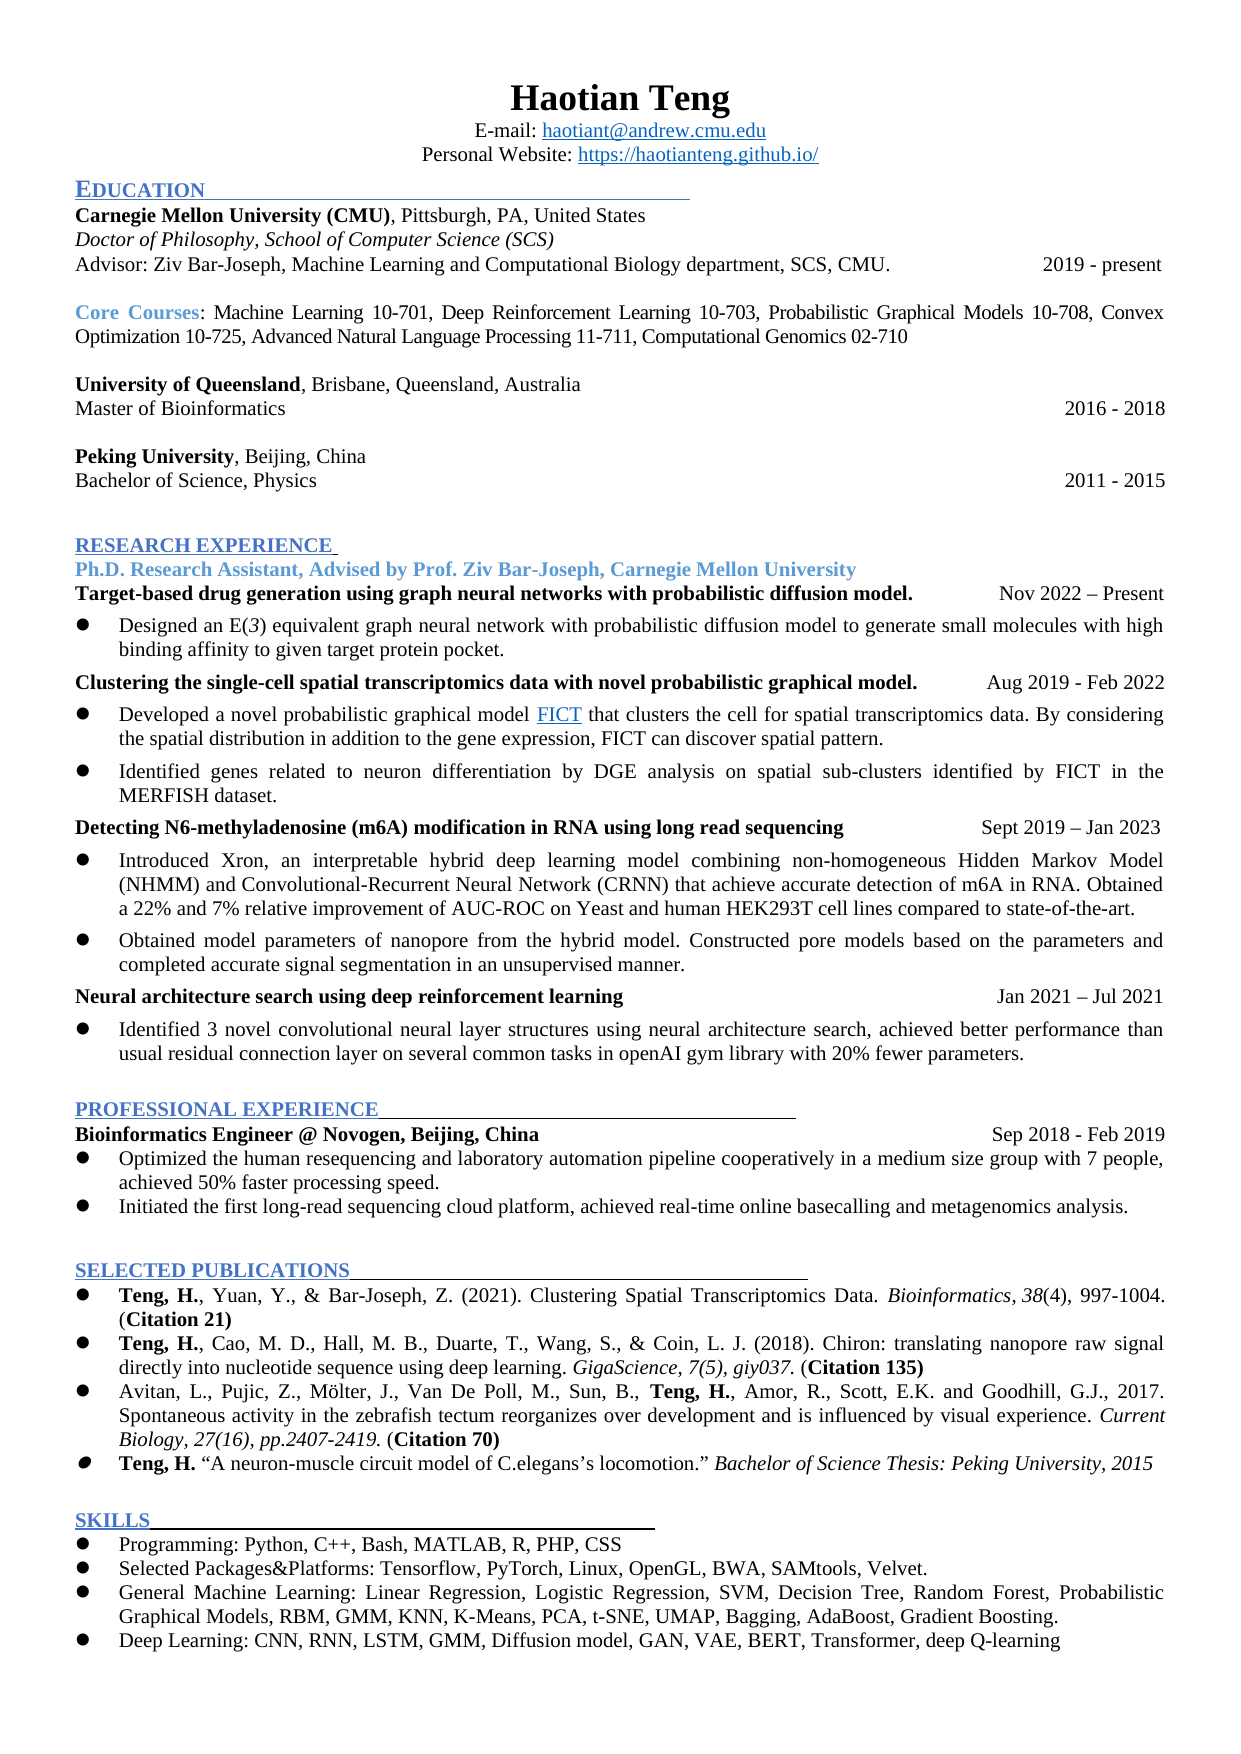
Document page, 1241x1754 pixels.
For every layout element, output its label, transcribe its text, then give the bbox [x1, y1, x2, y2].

text SELECTED PUBLICATIONS [75, 1258, 1165, 1282]
text Personal Website: https://haotianteng.github.io/ [75, 142, 1165, 166]
list Initiated the first long-read sequencing cloud platform, achieved real-time online basecalling and metagenomics analysis. [75, 1194, 1165, 1218]
text Neural architecture search using deep reinforcement learning Jan 2021 – Jul 2021 [75, 984, 1165, 1008]
text EDUCATION [75, 174, 1165, 203]
text Bioinformatics Engineer @ Novogen, Beijing, China Sep 2018 - Feb 2019 [75, 1121, 1165, 1146]
list Teng, H., Yuan, Y., & Bar-Joseph, Z. (2021). Clustering Spatial Transcriptomics Data. Bioinformatics, 38(4), 997-1004. (Citation 21) [75, 1282, 1165, 1331]
list Optimized the human resequencing and laboratory automation pipeline cooperatively in a medium size group with 7 people, achieved 50% faster processing speed. [75, 1146, 1165, 1194]
text PROFESSIONAL EXPERIENCE [75, 1097, 1165, 1121]
text Core Courses: Machine Learning 10-701, Deep Reinforcement Learning 10-703, Probabilistic Graphical Models 10-708, Convex Optimization 10-725, Advanced Natural Language Processing 11-711, Computational Genomics 02-710 [75, 299, 1165, 348]
text SKILLS [75, 1507, 1165, 1532]
text Target-based drug generation using graph neural networks with probabilistic diffusion model. Nov 2022 – Present [75, 581, 1165, 605]
list Developed a novel probabilistic graphical model FICT that clusters the cell for spatial transcriptomics data. By considering the spatial distribution in addition to the gene expression, FICT can discover spatial pattern. [75, 702, 1165, 750]
text RESEARCH EXPERIENCE [75, 533, 1165, 557]
list Identified 3 novel convolutional neural layer structures using neural architecture search, achieved better performance than usual residual connection layer on several common tasks in openAI gym library with 20% fewer parameters. [75, 1017, 1165, 1065]
list Teng, H. “A neuron-muscle circuit model of C.elegans’s locomotion.” Bachelor of Science Thesis: Peking University, 2015 [75, 1451, 1165, 1475]
text Ph.D. Research Assistant, Advised by Prof. Ziv Bar-Joseph, Carnegie Mellon University [75, 557, 1165, 581]
text Haotian Teng [75, 75, 1165, 118]
text Advisor: Ziv Bar-Joseph, Machine Learning and Computational Biology department, SCS, CMU. 2019 - present [75, 251, 1165, 276]
text Peking University, Beijing, China [75, 444, 1165, 468]
list Obtained model parameters of nanopore from the hybrid model. Constructed pore models based on the parameters and completed accurate signal segmentation in an unsupervised manner. [75, 928, 1165, 976]
text Bachelor of Science, Physics 2011 - 2015 [75, 468, 1165, 492]
text Clustering the single-cell spatial transcriptomics data with novel probabilistic graphical model. Aug 2019 - Feb 2022 [75, 670, 1165, 694]
list Identified genes related to neuron differentiation by DGE analysis on spatial sub-clusters identified by FICT in the MERFISH dataset. [75, 759, 1165, 807]
text Carnegie Mellon University (CMU), Pittsburgh, PA, United States [75, 203, 1165, 227]
list Introduced Xron, an interpretable hybrid deep learning model combining non-homogeneous Hidden Markov Model (NHMM) and Convolutional-Recurrent Neural Network (CRNN) that achieve accurate detection of m6A in RNA. Obtained a 22% and 7% relative improvement of AUC-ROC on Yeast and human HEK293T cell lines compared to state-of-the-art. [75, 847, 1165, 920]
text University of Queensland, Brisbane, Queensland, Australia [75, 372, 1165, 396]
text Doctor of Philosophy, School of Computer Science (SCS) [75, 227, 1165, 251]
text Master of Bioinformatics 2016 - 2018 [75, 396, 1165, 420]
text E-mail: haotiant@andrew.cmu.edu [75, 118, 1165, 142]
list General Machine Learning: Linear Regression, Logistic Regression, SVM, Decision Tree, Random Forest, Probabilistic Graphical Models, RBM, GMM, KNN, K-Means, PCA, t-SNE, UMAP, Bagging, AdaBoost, Gradient Boosting. [75, 1580, 1165, 1628]
list Avitan, L., Pujic, Z., Mölter, J., Van De Poll, M., Sun, B., Teng, H., Amor, R., Scott, E.K. and Goodhill, G.J., 2017. Spontaneous activity in the zebrafish tectum reorganizes over development and is influenced by visual experience. Current Biology, 27(16), pp.2407-2419. (Citation 70) [75, 1379, 1165, 1451]
list Selected Packages&Platforms: Tensorflow, PyTorch, Linux, OpenGL, BWA, SAMtools, Velvet. [75, 1556, 1165, 1580]
list Programming: Python, C++, Bash, MATLAB, R, PHP, CSS [75, 1532, 1165, 1556]
list Designed an E(3) equivalent graph neural network with probabilistic diffusion model to generate small molecules with high binding affinity to given target protein pocket. [75, 613, 1165, 661]
list Deep Learning: CNN, RNN, LSTM, GMM, Diffusion model, GAN, VAE, BERT, Transformer, deep Q-learning [75, 1628, 1165, 1652]
text Detecting N6-methyladenosine (m6A) modification in RNA using long read sequencing Sept 2019 – Jan 2023 [75, 815, 1165, 839]
list Teng, H., Cao, M. D., Hall, M. B., Duarte, T., Wang, S., & Coin, L. J. (2018). Chiron: translating nanopore raw signal directly into nucleotide sequence using deep learning. GigaScience, 7(5), giy037. (Citation 135) [75, 1331, 1165, 1379]
